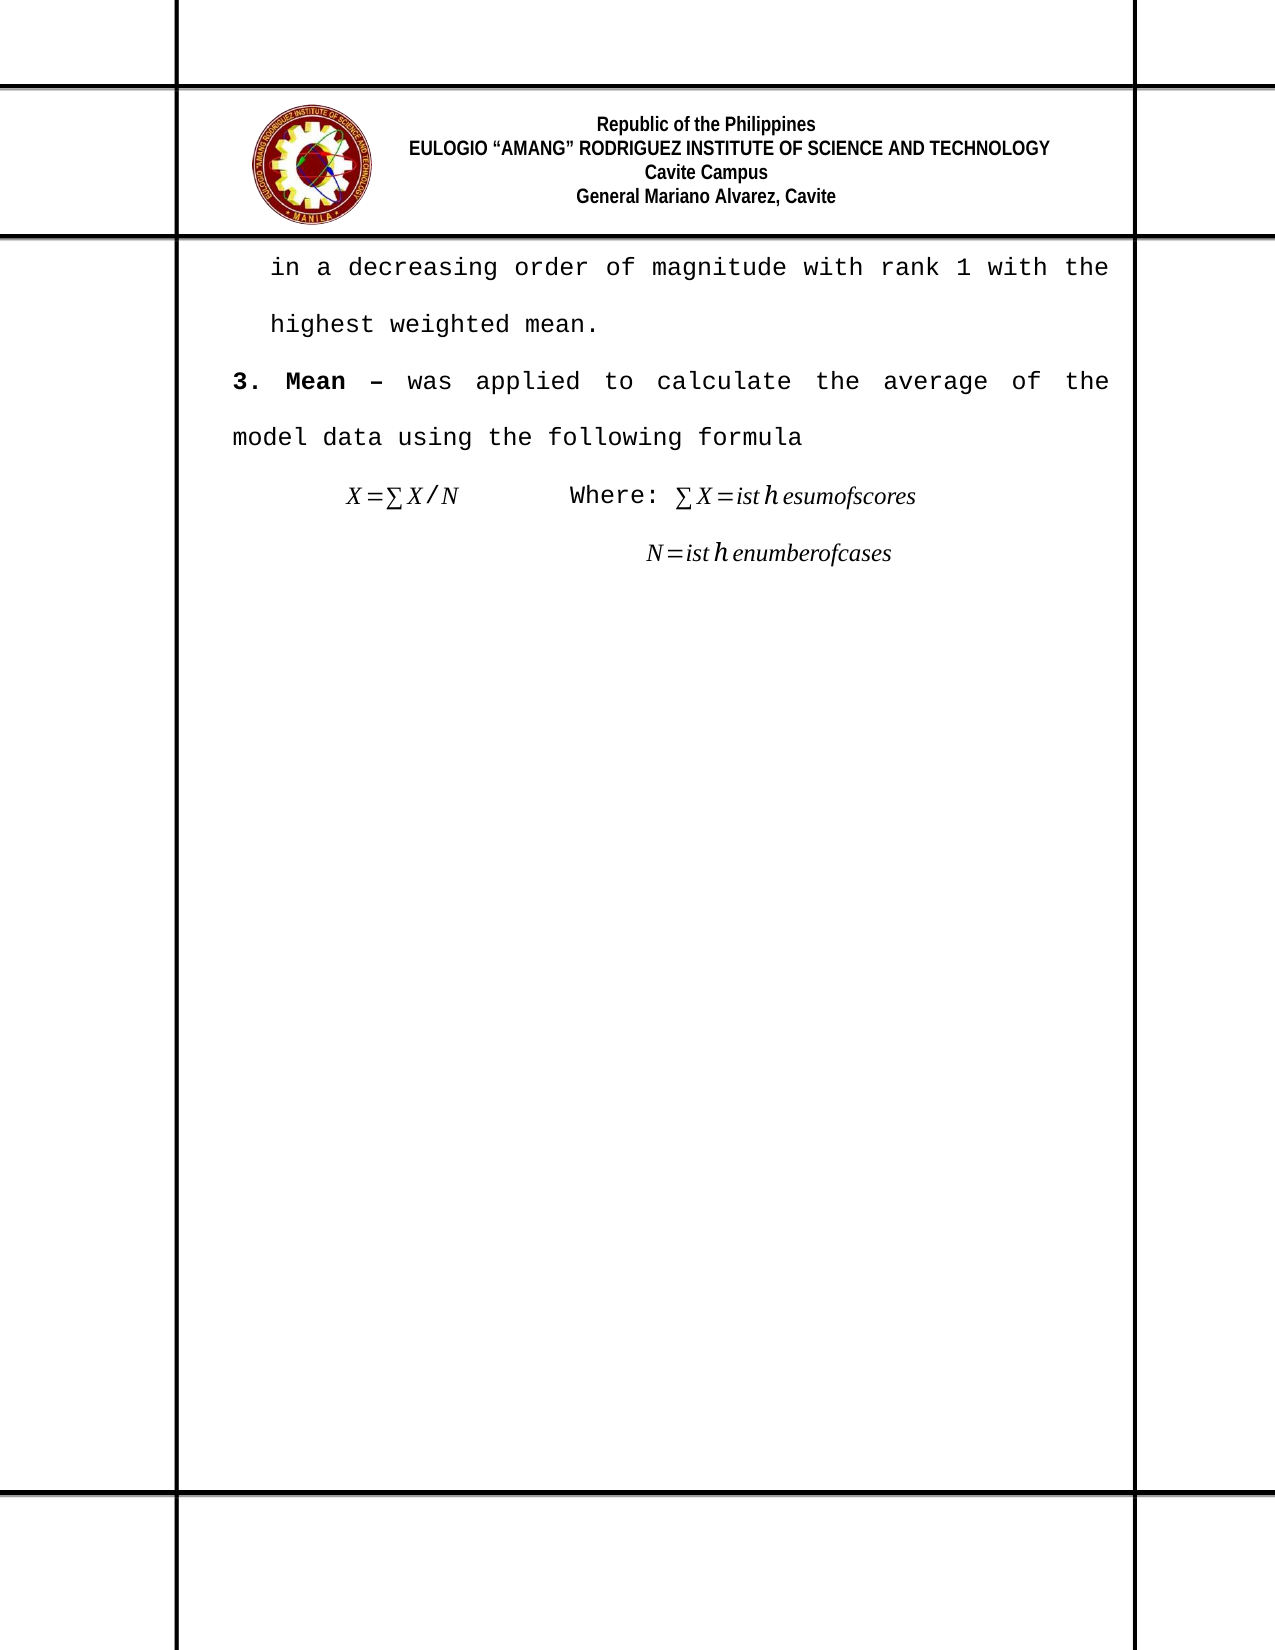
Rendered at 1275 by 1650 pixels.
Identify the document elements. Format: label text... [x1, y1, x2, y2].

picture [252, 104, 372, 225]
text / Where: [345, 482, 1110, 511]
text 3. Mean – was applied to calculate the average of the model data using the following formula [232, 368, 1110, 453]
